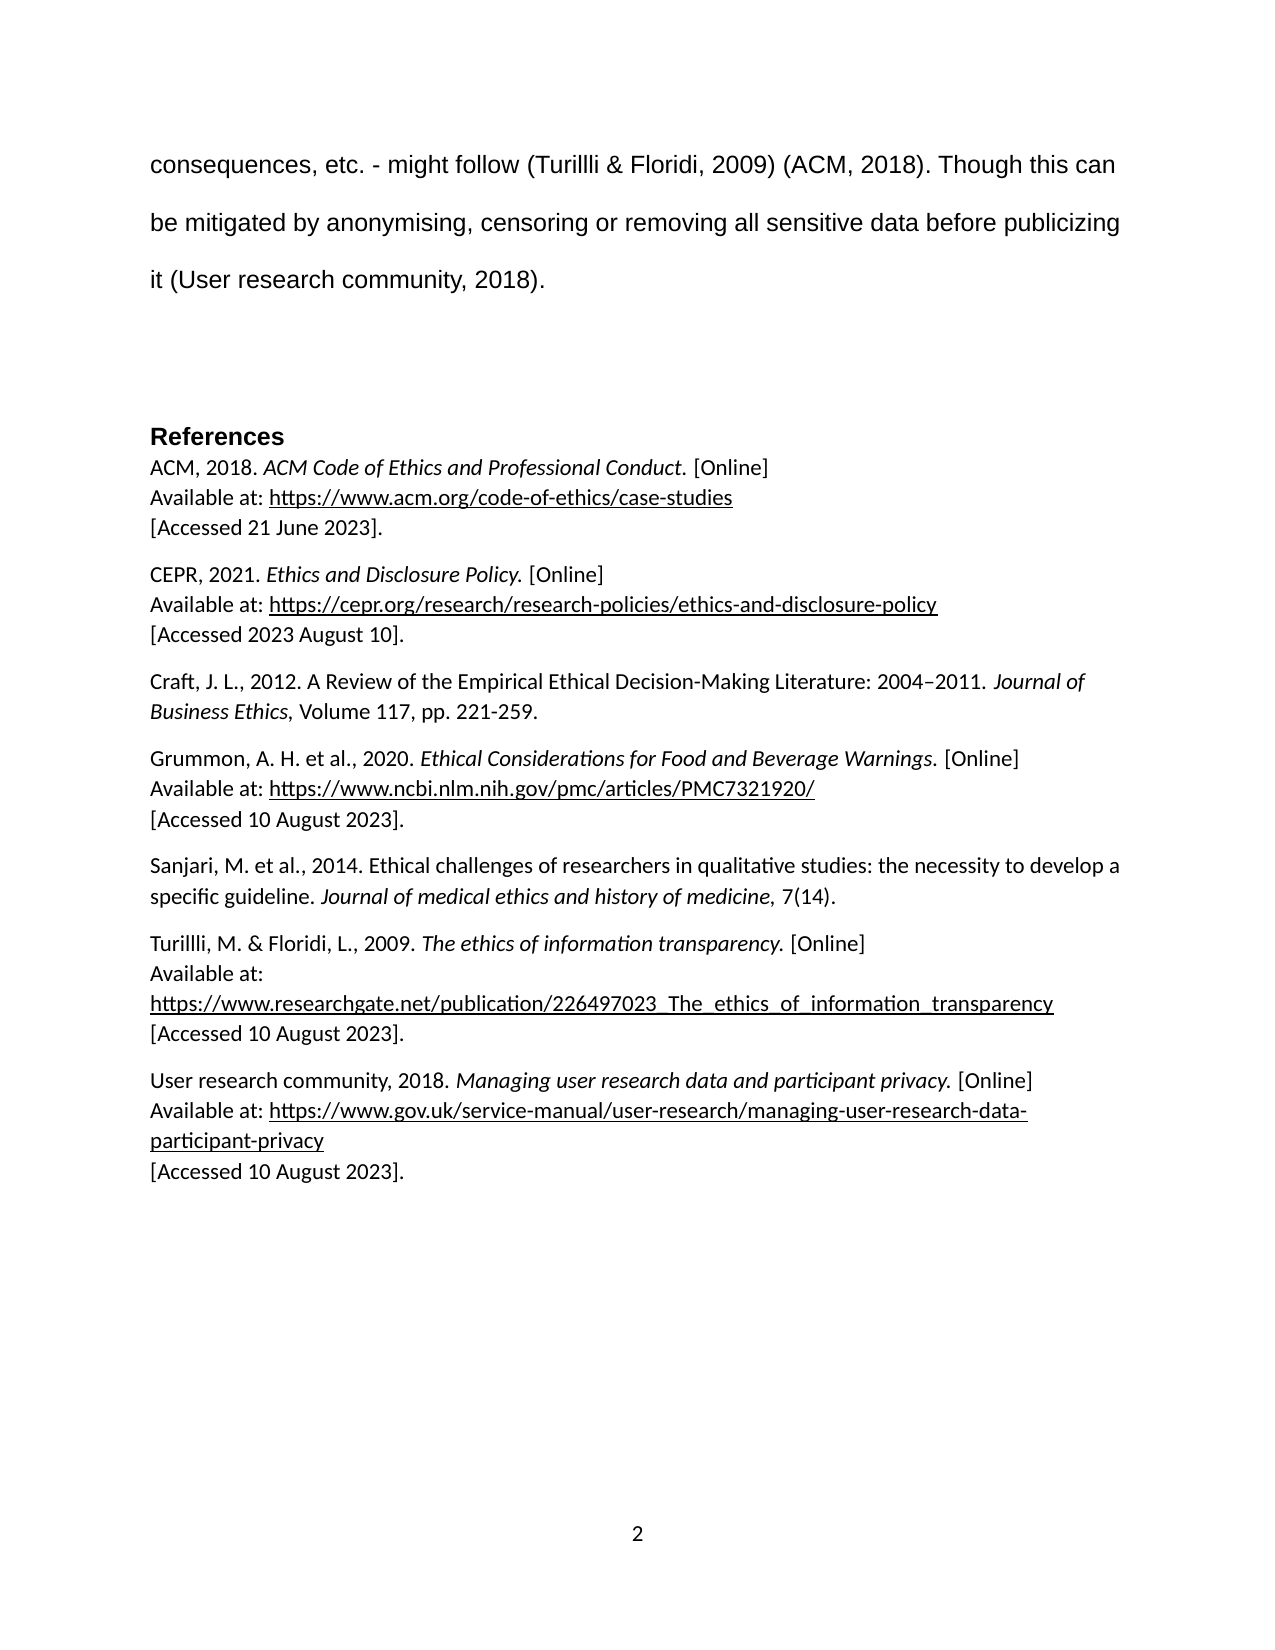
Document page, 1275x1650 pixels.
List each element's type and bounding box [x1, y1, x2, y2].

text [150, 150, 1125, 294]
